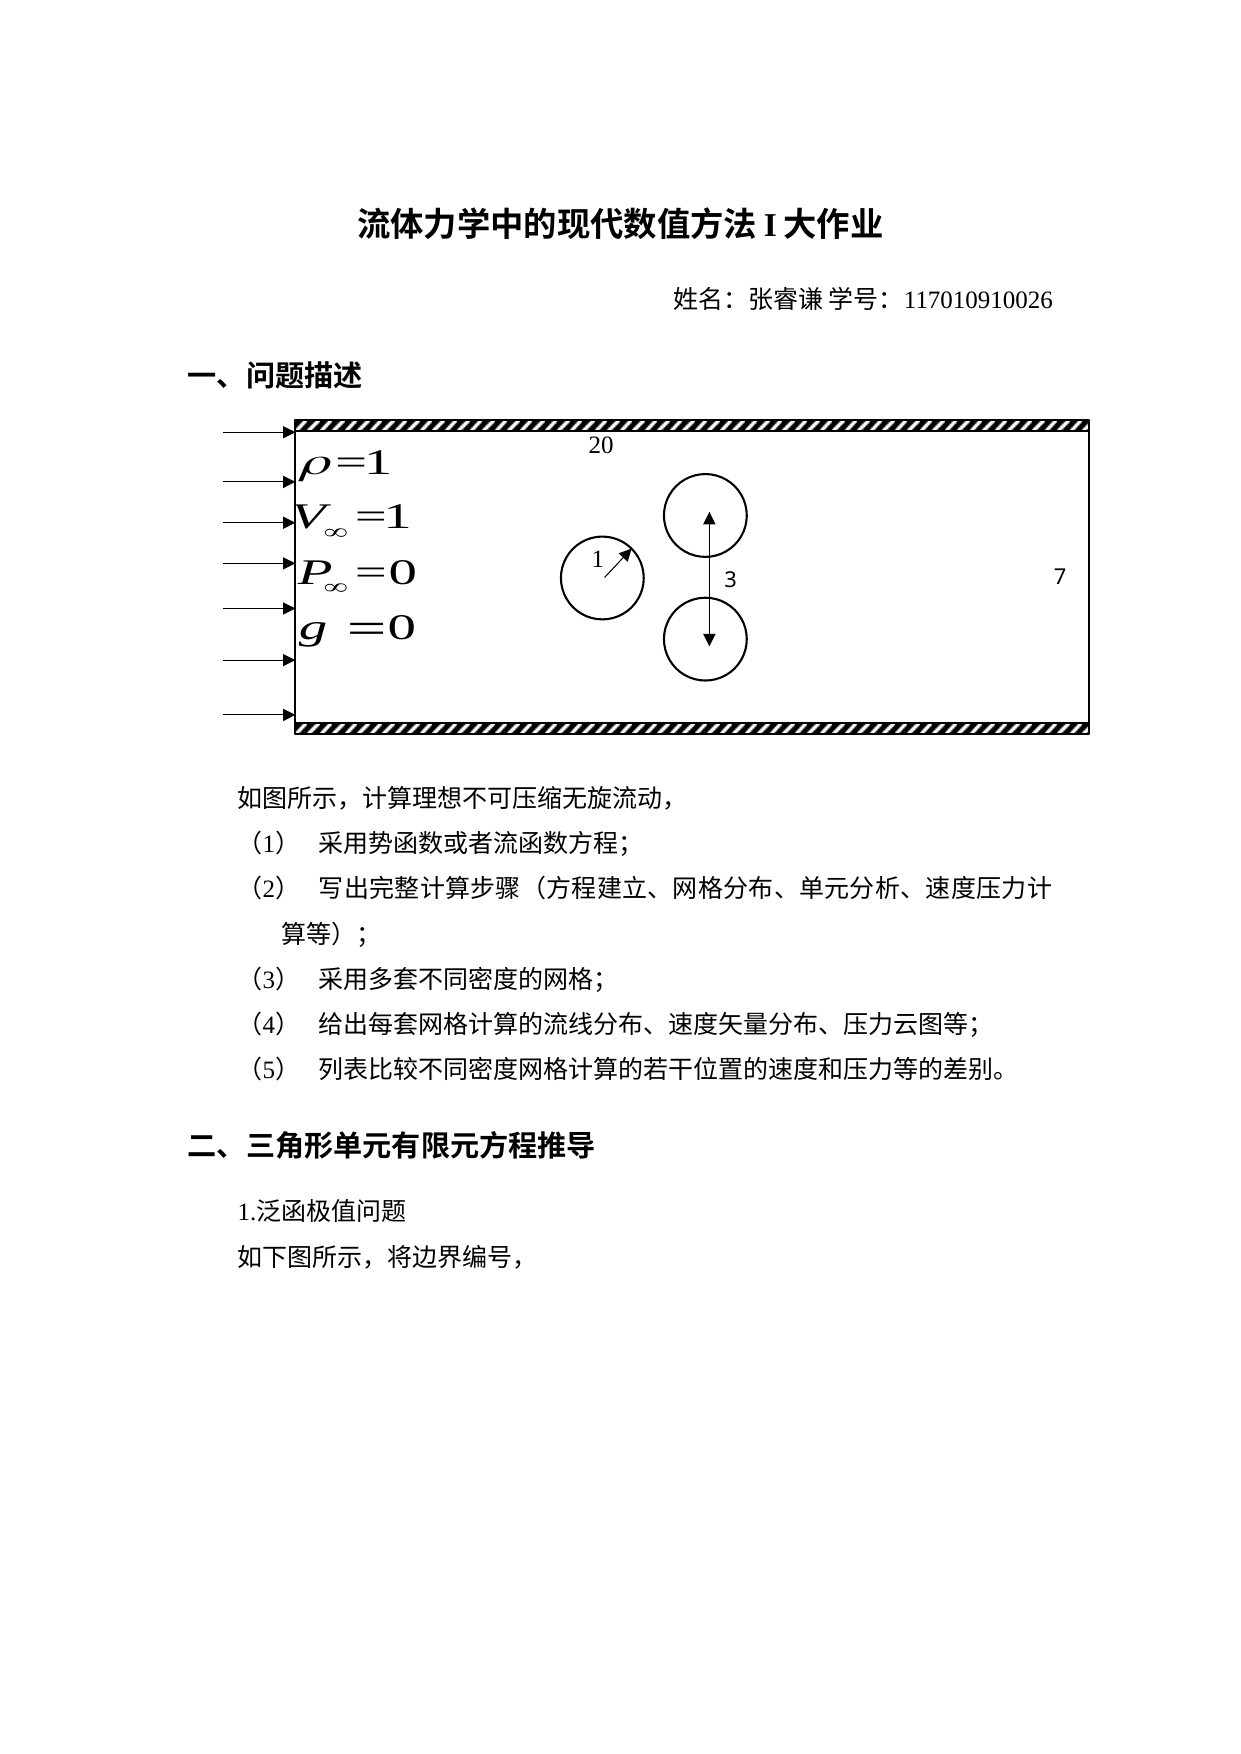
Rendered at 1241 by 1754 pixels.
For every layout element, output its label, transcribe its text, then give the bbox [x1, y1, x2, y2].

subtitle 一、问题描述 [187, 352, 1053, 751]
subtitle 二、三角形单元有限元方程推导 [187, 1122, 1053, 1165]
list 采用多套不同密度的网格； [237, 959, 1053, 996]
text 如图所示，计算理想不可压缩无旋流动， [187, 778, 1053, 814]
list 写出完整计算步骤（方程建立、网格分布、单元分析、速度压力计算等）； [237, 869, 1053, 950]
list 采用势函数或者流函数方程； [237, 823, 1053, 860]
list 给出每套网格计算的流线分布、速度矢量分布、压力云图等； [237, 1005, 1053, 1041]
picture [1053, 724, 1088, 733]
text 1.泛函极值问题 [187, 1192, 1053, 1228]
picture [1053, 421, 1088, 430]
text 如下图所示，将边界编号， [187, 1237, 1053, 1273]
list 列表比较不同密度网格计算的若干位置的速度和压力等的差别。 [237, 1050, 1053, 1086]
subtitle 流体力学中的现代数值方法I大作业 [187, 197, 1053, 246]
text 姓名：张睿谦 学号：117010910026 [187, 280, 1053, 316]
